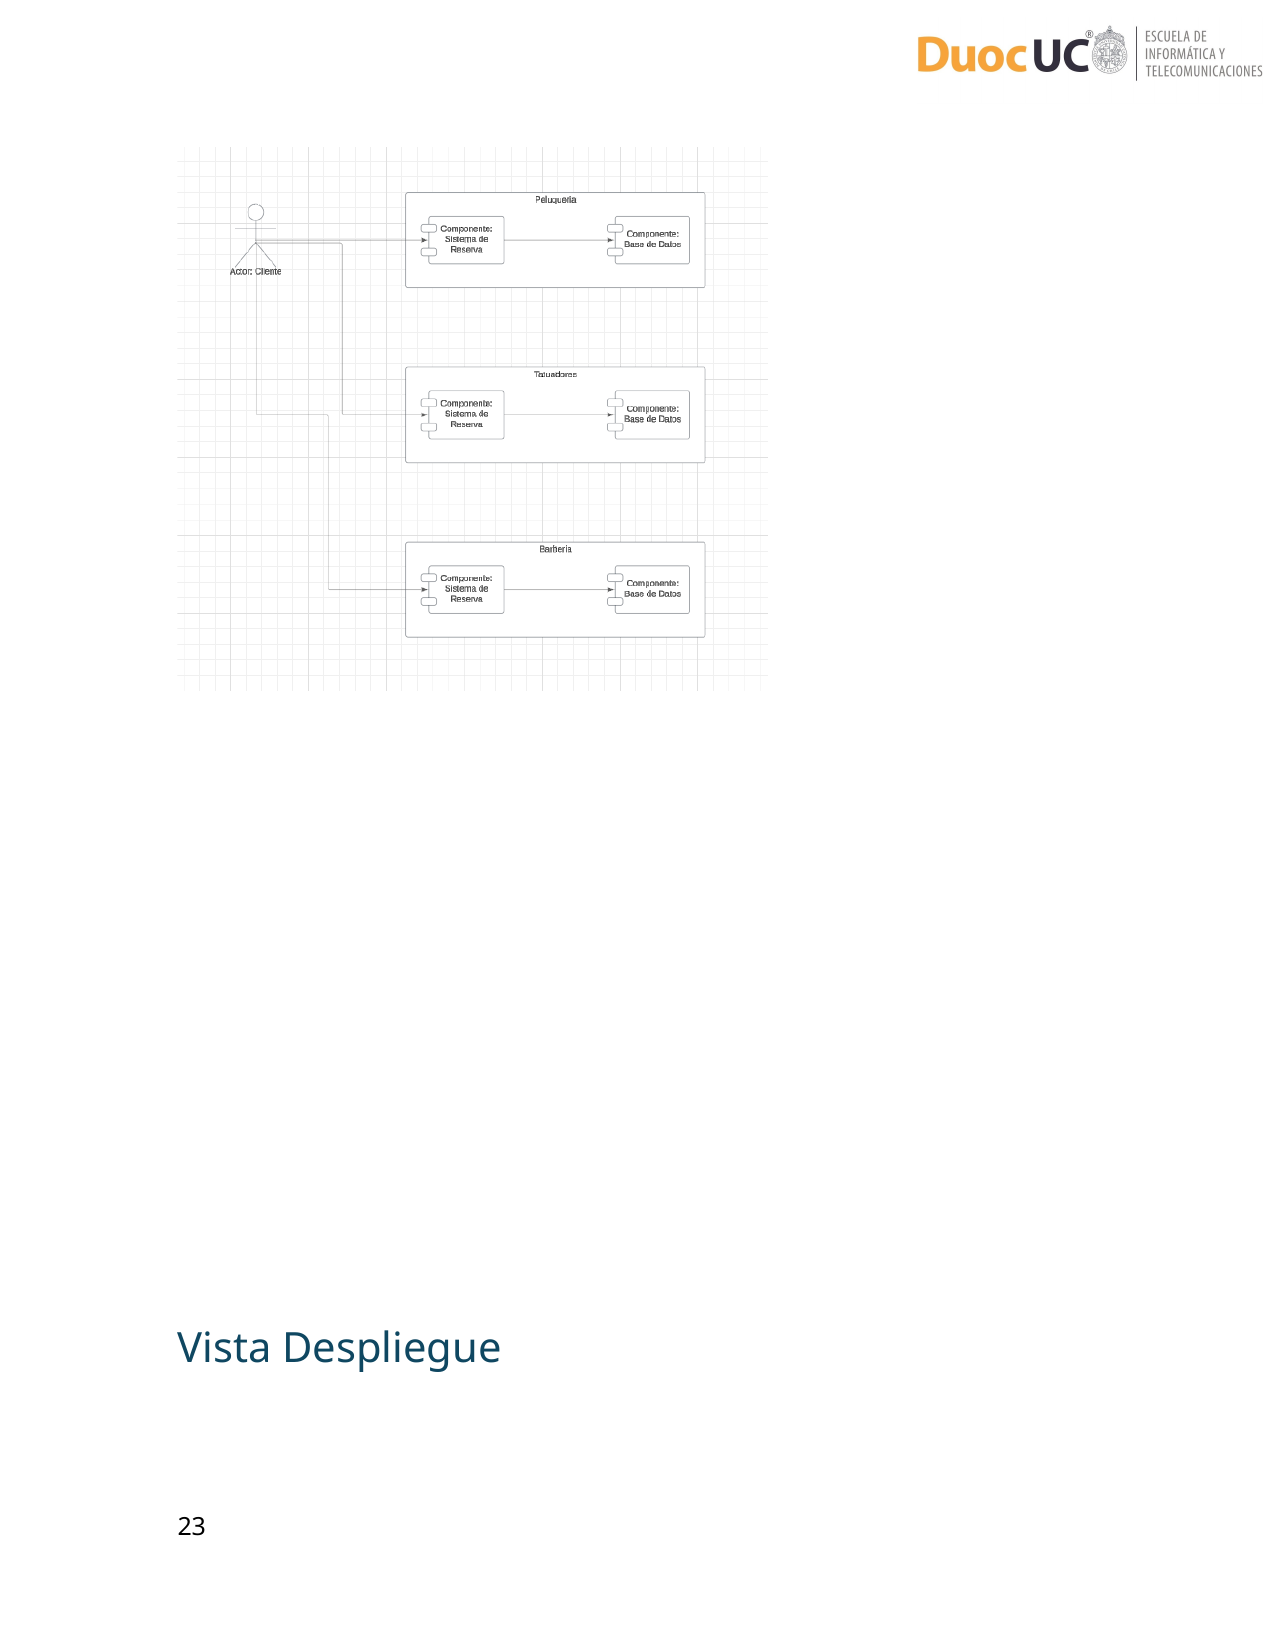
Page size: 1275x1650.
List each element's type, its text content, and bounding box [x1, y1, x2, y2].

picture [917, 17, 1263, 104]
picture [177, 147, 768, 691]
subtitle Vista Despliegue [177, 1318, 1098, 1374]
